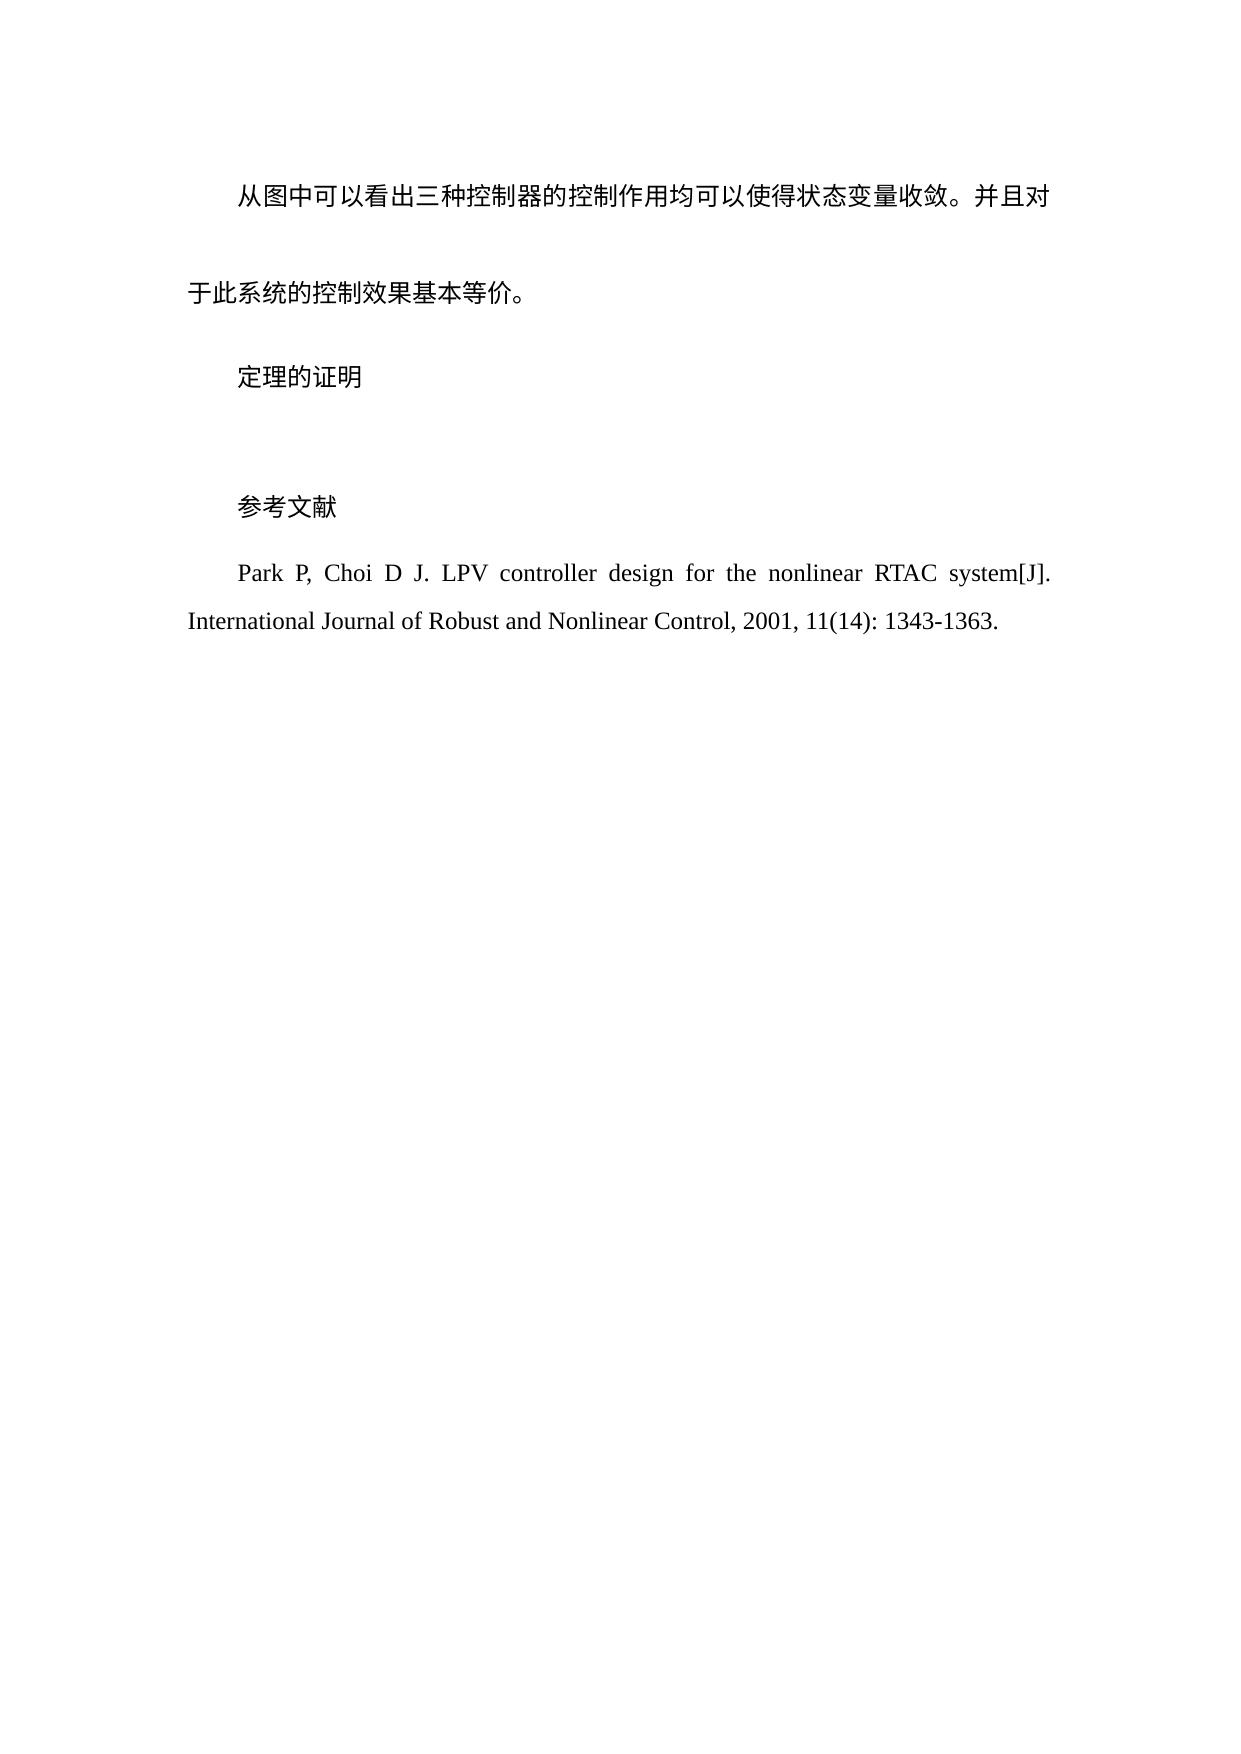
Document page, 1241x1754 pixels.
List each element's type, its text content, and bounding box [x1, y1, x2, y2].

text 参考文献 [187, 473, 1053, 538]
text 定理的证明 [187, 343, 1053, 408]
text Park P, Choi D J. LPV controller design for the nonlinear RTAC system[J]. International Journal of Robust and Nonlinear Control, 2001, 11(14): 1343-1363. [187, 556, 1053, 637]
text 从图中可以看出三种控制器的控制作用均可以使得状态变量收敛。并且对于此系统的控制效果基本等价。 [187, 162, 1053, 324]
